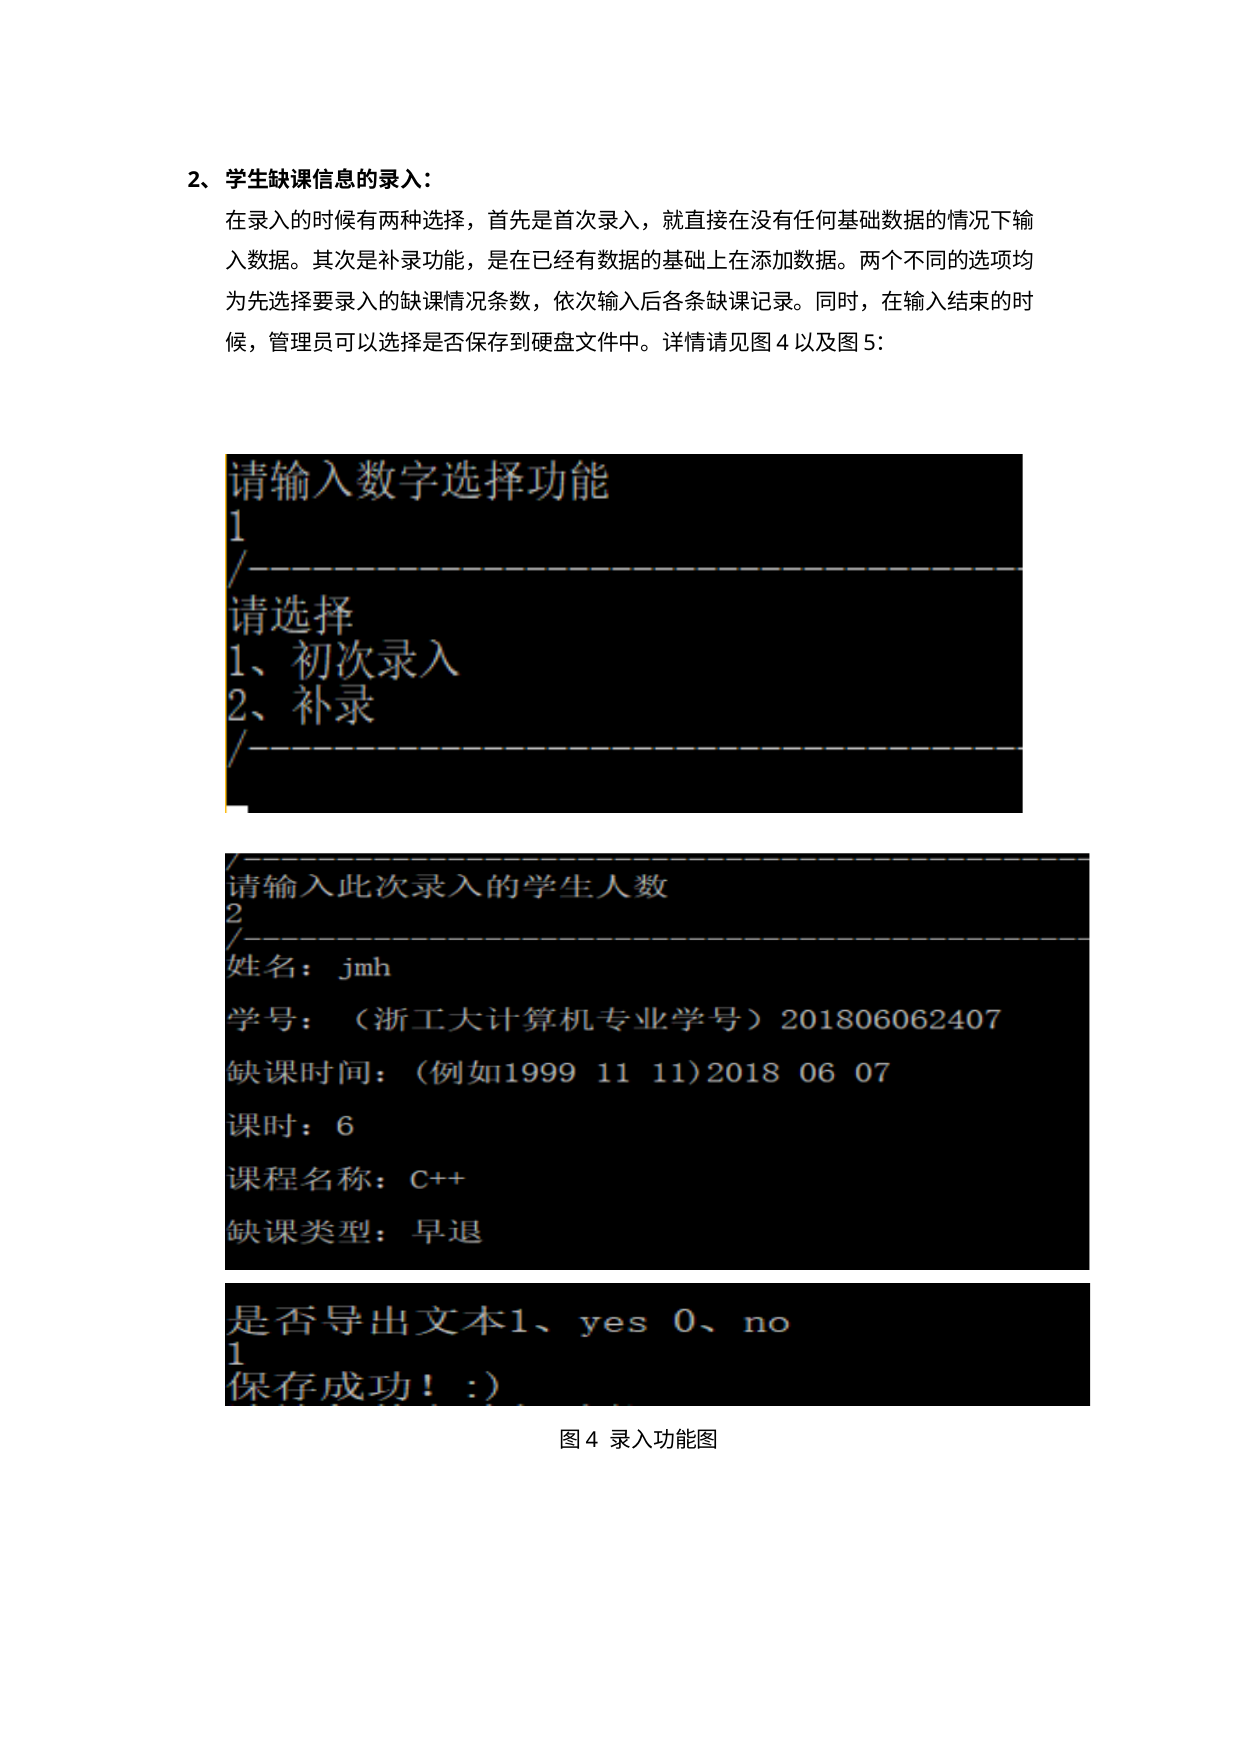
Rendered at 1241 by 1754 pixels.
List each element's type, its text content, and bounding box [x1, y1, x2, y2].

list 学生缺课信息的录入： [187, 162, 1053, 194]
picture [225, 454, 1023, 813]
picture [225, 852, 1091, 1270]
text 图4 录入功能图 [225, 1422, 1053, 1454]
picture [225, 1283, 1091, 1406]
